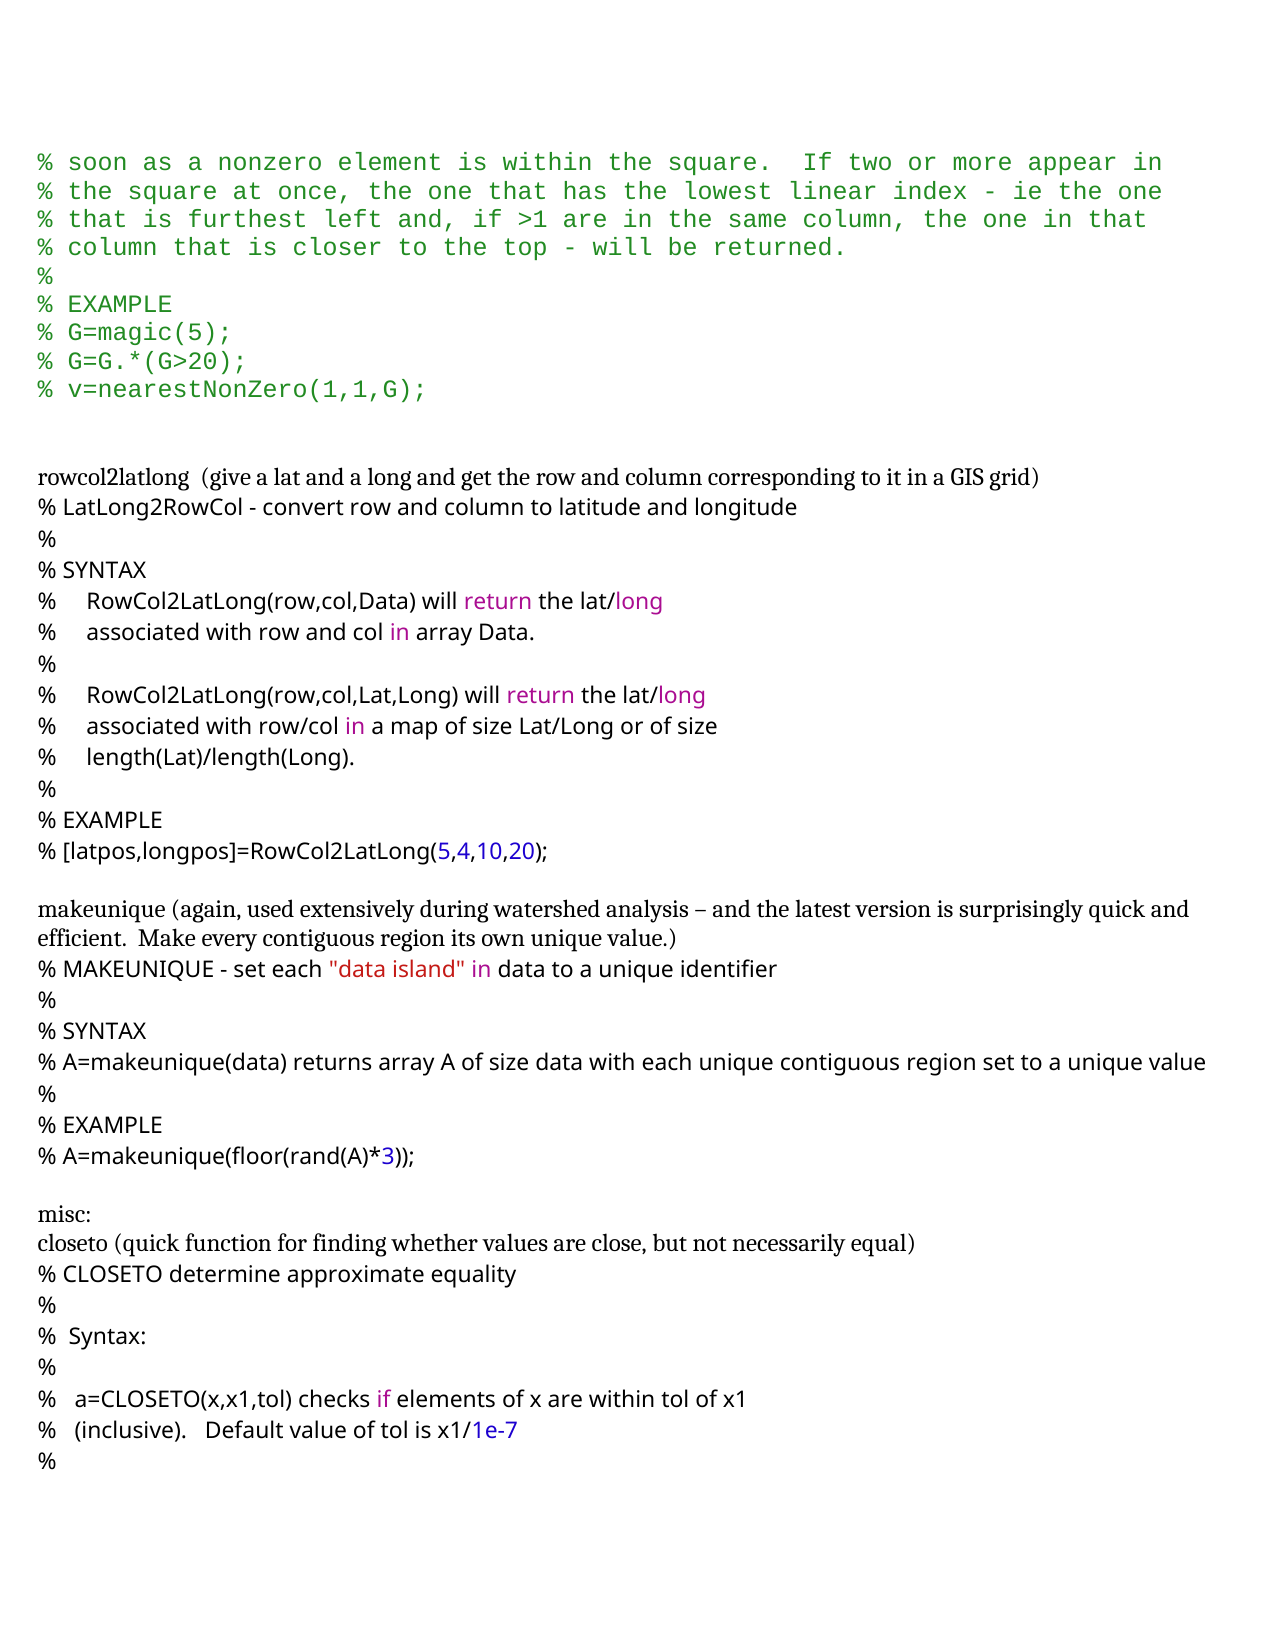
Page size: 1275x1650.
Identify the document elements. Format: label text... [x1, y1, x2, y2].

text % associated with row/col in a map of size Lat/Long or of size [37, 710, 1237, 741]
text % [37, 647, 1237, 679]
text % EXAMPLE [37, 292, 1237, 320]
text % that is furthest left and, if >1 are in the same column, the one in that [37, 207, 1237, 235]
text % [37, 1077, 1237, 1109]
text % CLOSETO determine approximate equality [37, 1257, 1237, 1289]
text rowcol2latlong (give a lat and a long and get the row and column corresponding to it in a GIS grid) [37, 462, 1237, 491]
text misc: [37, 1200, 1237, 1229]
text % (inclusive). Default value of tol is x1/1e-7 [37, 1414, 1237, 1445]
text % A=makeunique(data) returns array A of size data with each unique contiguous region set to a unique value [37, 1046, 1237, 1077]
text % G=magic(5); [37, 320, 1237, 348]
text % [37, 772, 1237, 804]
text % [37, 1445, 1237, 1476]
text % A=makeunique(floor(rand(A)*3)); [37, 1140, 1237, 1171]
text % column that is closer to the top - will be returned. [37, 235, 1237, 263]
text % [37, 263, 1237, 292]
text % LatLong2RowCol - convert row and column to latitude and longitude [37, 491, 1237, 522]
text % length(Lat)/length(Long). [37, 741, 1237, 772]
text % v=nearestNonZero(1,1,G); [37, 377, 1237, 405]
text closeto (quick function for finding whether values are close, but not necessarily equal) [37, 1229, 1237, 1257]
text % EXAMPLE [37, 804, 1237, 835]
text % RowCol2LatLong(row,col,Data) will return the lat/long [37, 585, 1237, 616]
text % associated with row and col in array Data. [37, 616, 1237, 647]
text % soon as a nonzero element is within the square. If two or more appear in [37, 150, 1237, 178]
text % SYNTAX [37, 554, 1237, 585]
text % EXAMPLE [37, 1109, 1237, 1140]
text makeunique (again, used extensively during watershed analysis – and the latest version is surprisingly quick and efficient. Make every contiguous region its own unique value.) [37, 895, 1237, 952]
text % a=CLOSETO(x,x1,tol) checks if elements of x are within tol of x1 [37, 1382, 1237, 1414]
text % RowCol2LatLong(row,col,Lat,Long) will return the lat/long [37, 679, 1237, 710]
text % SYNTAX [37, 1015, 1237, 1046]
text % [37, 522, 1237, 554]
text % [37, 1351, 1237, 1382]
text % Syntax: [37, 1320, 1237, 1351]
text % G=G.*(G>20); [37, 348, 1237, 377]
text % the square at once, the one that has the lowest linear index - ie the one [37, 178, 1237, 207]
text % MAKEUNIQUE - set each "data island" in data to a unique identifier [37, 952, 1237, 984]
text % [37, 984, 1237, 1015]
text % [37, 1289, 1237, 1320]
text % [latpos,longpos]=RowCol2LatLong(5,4,10,20); [37, 835, 1237, 866]
